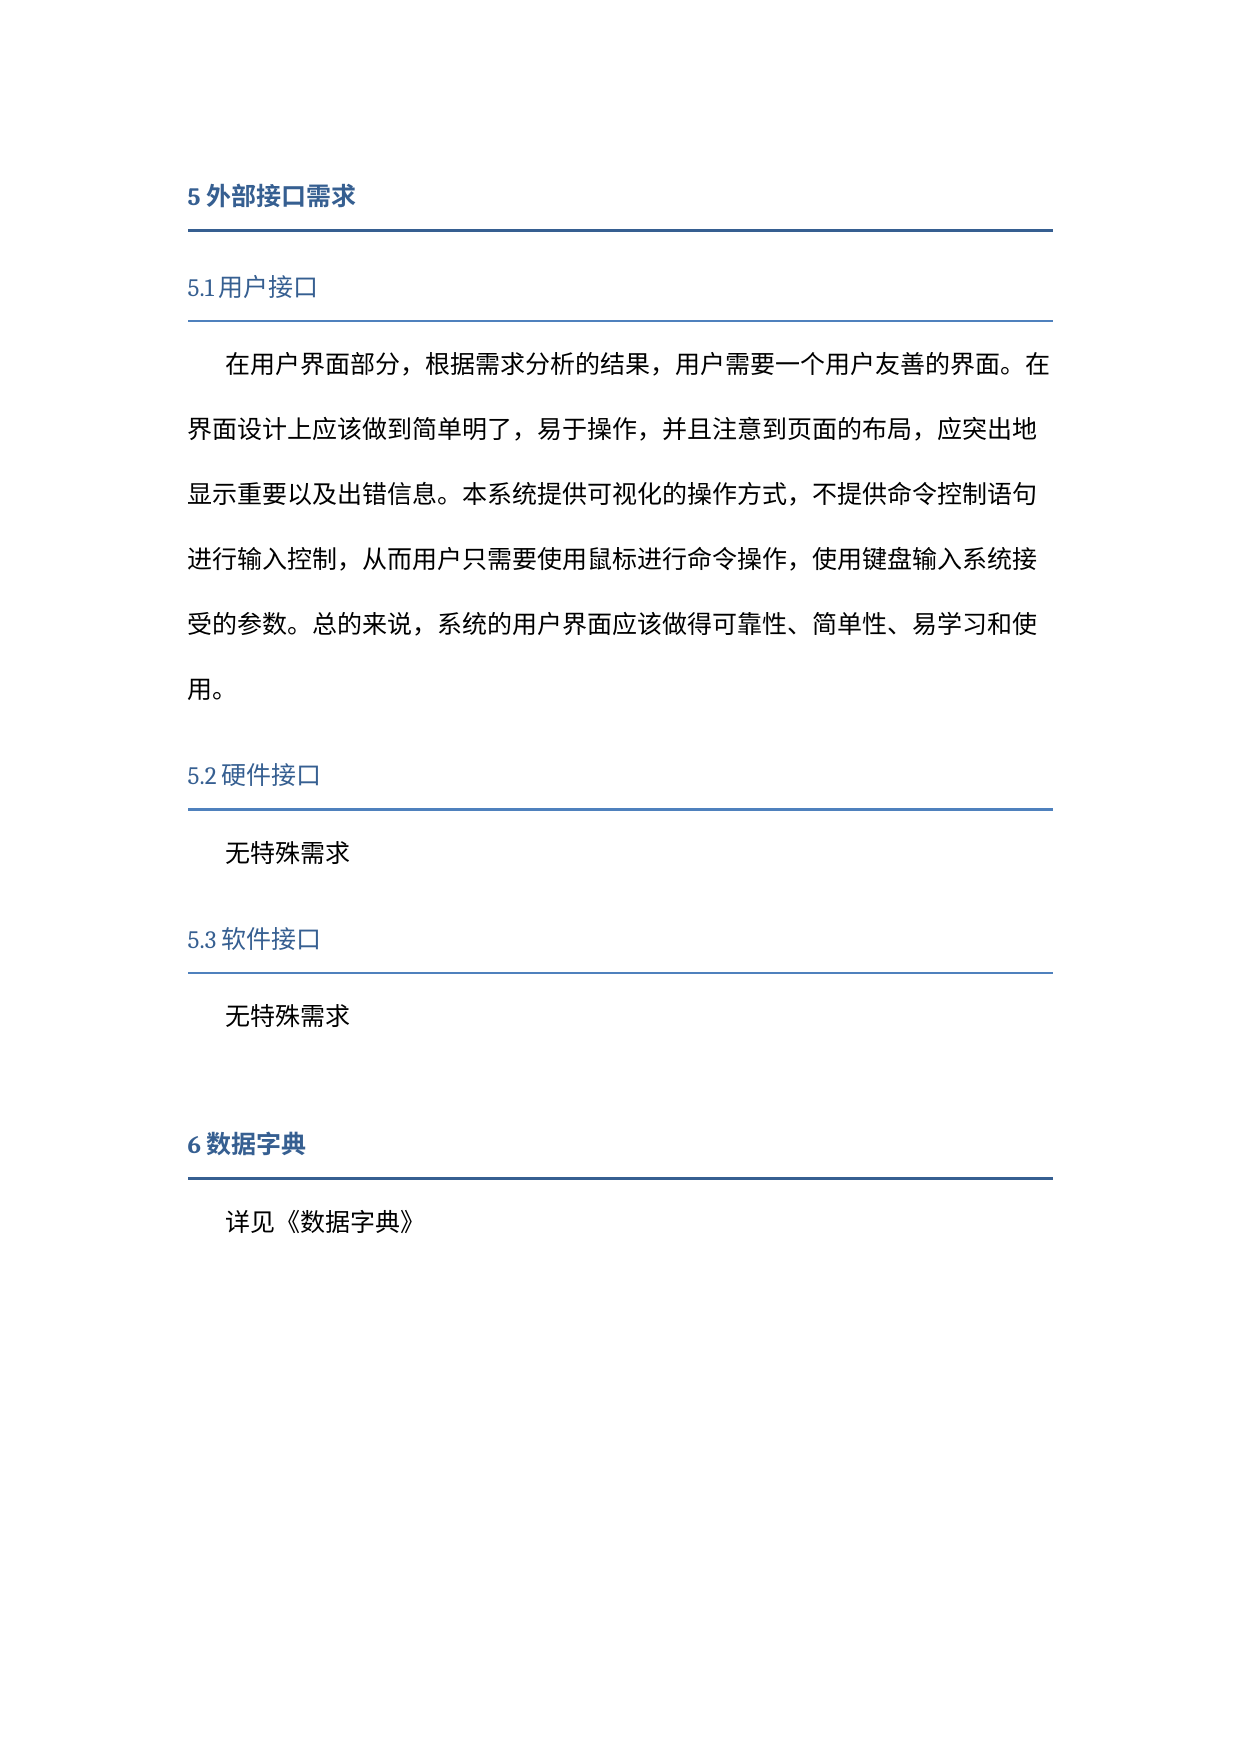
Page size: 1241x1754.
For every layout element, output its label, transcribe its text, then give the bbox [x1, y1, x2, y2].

text 在用户界面部分，根据需求分析的结果，用户需要一个用户友善的界面。在界面设计上应该做到简单明了，易于操作，并且注意到页面的布局，应突出地显示重要以及出错信息。本系统提供可视化的操作方式，不提供命令控制语句进行输入控制，从而用户只需要使用鼠标进行命令操作，使用键盘输入系统接受的参数。总的来说，系统的用户界面应该做得可靠性、简单性、易学习和使用。 [187, 331, 1053, 721]
subtitle 5.3软件接口 [187, 905, 1053, 974]
text 详见《数据字典》 [187, 1188, 1053, 1253]
subtitle 5.2硬件接口 [187, 741, 1053, 811]
subtitle 5.1用户接口 [187, 253, 1053, 322]
subtitle 6 数据字典 [187, 1110, 1053, 1180]
text 无特殊需求 [187, 819, 1053, 884]
text 无特殊需求 [187, 982, 1053, 1047]
subtitle 5 外部接口需求 [187, 162, 1053, 232]
